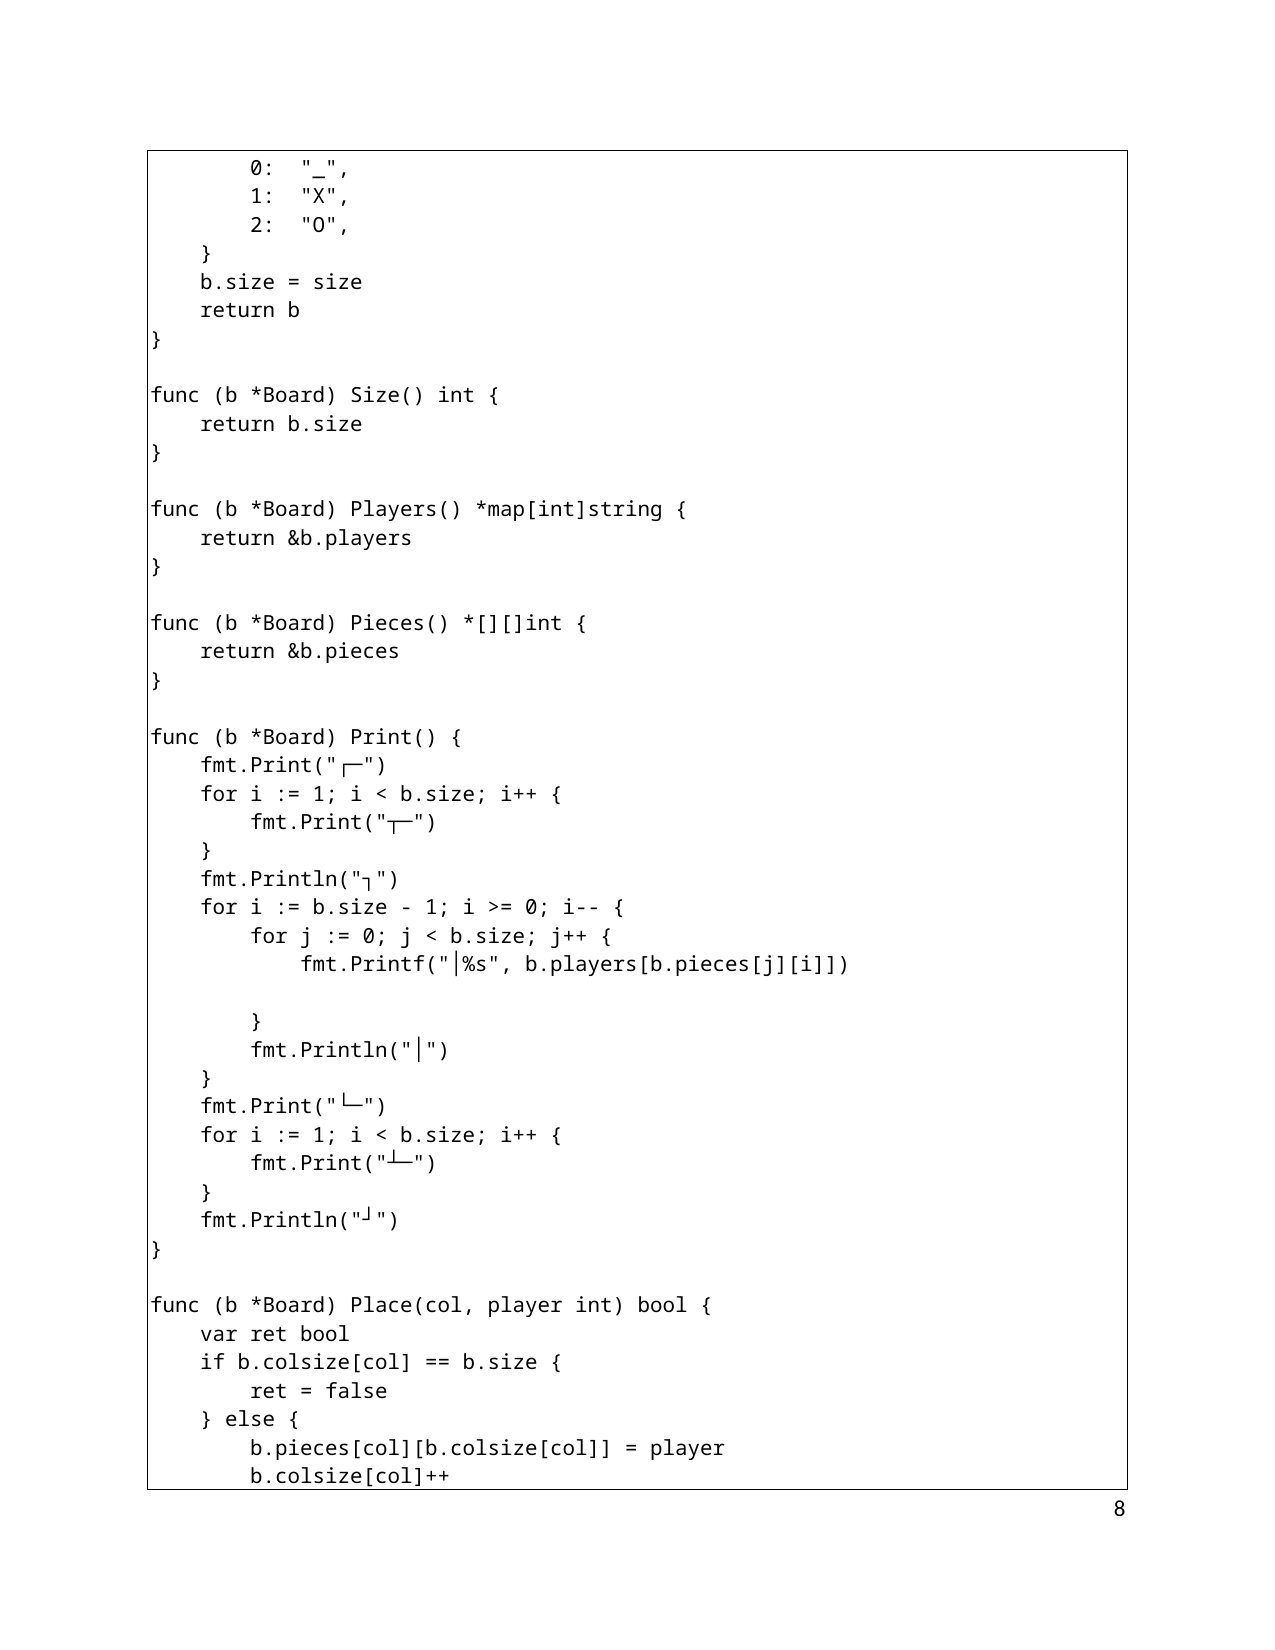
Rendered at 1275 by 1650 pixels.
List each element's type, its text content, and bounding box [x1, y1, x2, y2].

text fmt.Println("┐") [150, 864, 1125, 892]
text for i := 1; i < b.size; i++ { [150, 1120, 1125, 1148]
text func (b *Board) Place(col, player int) bool { [150, 1291, 1125, 1319]
text } [150, 1063, 1125, 1092]
text b.colsize[col]++ [150, 1461, 1125, 1489]
text fmt.Print("┬─") [150, 807, 1125, 836]
text for j := 0; j < b.size; j++ { [150, 921, 1125, 949]
text } else { [150, 1404, 1125, 1433]
text fmt.Println("│") [150, 1035, 1125, 1063]
text fmt.Print("┌─") [150, 750, 1125, 779]
text } [150, 836, 1125, 864]
text b.pieces[col][b.colsize[col]] = player [150, 1433, 1125, 1461]
text b.size = size [150, 267, 1125, 295]
text return b.size [150, 409, 1125, 437]
text return b [150, 295, 1125, 324]
text func (b *Board) Print() { [150, 722, 1125, 750]
text } [150, 437, 1125, 466]
text if b.colsize[col] == b.size { [150, 1347, 1125, 1376]
text fmt.Printf("│%s", b.players[b.pieces[j][i]]) [150, 949, 1125, 978]
text return &b.players [150, 523, 1125, 551]
text } [150, 324, 1125, 352]
text 0: "_", [148, 151, 1127, 182]
text } [150, 551, 1125, 580]
text func (b *Board) Players() *map[int]string { [150, 494, 1125, 523]
text return &b.pieces [150, 637, 1125, 665]
text fmt.Println("┘") [150, 1205, 1125, 1234]
text var ret bool [150, 1319, 1125, 1347]
text } [150, 665, 1125, 693]
text func (b *Board) Size() int { [150, 381, 1125, 409]
text func (b *Board) Pieces() *[][]int { [150, 608, 1125, 637]
text 1: "X", [150, 182, 1125, 210]
text } [150, 238, 1125, 267]
text for i := b.size - 1; i >= 0; i-- { [150, 892, 1125, 921]
text fmt.Print("└─") [150, 1092, 1125, 1120]
text } [150, 1234, 1125, 1262]
text } [150, 1177, 1125, 1205]
text 2: "O", [150, 210, 1125, 238]
text ret = false [150, 1376, 1125, 1404]
text } [150, 1006, 1125, 1035]
text for i := 1; i < b.size; i++ { [150, 779, 1125, 807]
text fmt.Print("┴─") [150, 1148, 1125, 1177]
